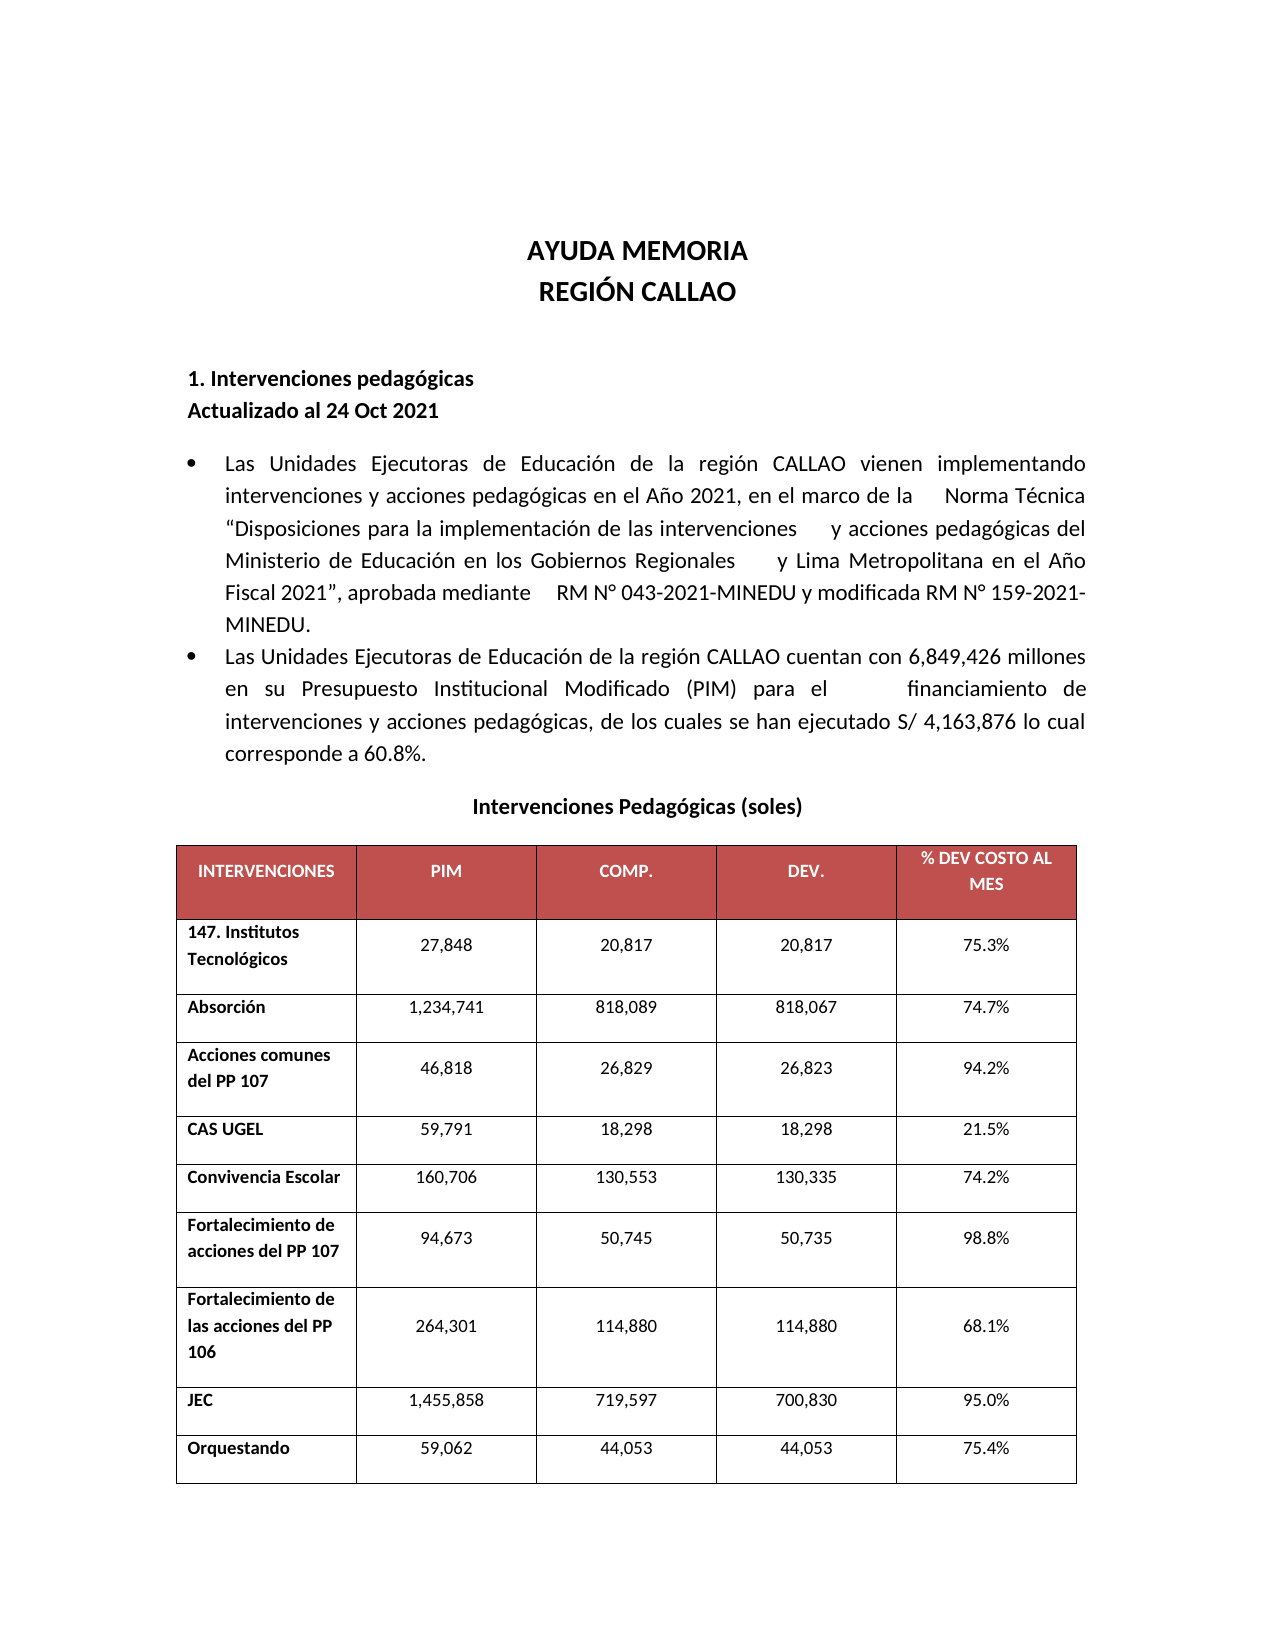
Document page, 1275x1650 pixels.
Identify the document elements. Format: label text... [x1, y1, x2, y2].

table_cell 94.2% [897, 1043, 1076, 1116]
table_cell 818,089 [537, 995, 716, 1042]
table_cell 50,735 [717, 1213, 896, 1287]
table_cell 44,053 [717, 1436, 896, 1483]
table_cell 114,880 [537, 1288, 716, 1387]
table_cell 68.1% [897, 1288, 1076, 1387]
table_cell 21.5% [897, 1117, 1076, 1164]
table_cell Orquestando [177, 1436, 356, 1483]
table_cell 1,234,741 [357, 995, 536, 1042]
table_cell 18,298 [537, 1117, 716, 1164]
table_cell 95.0% [897, 1388, 1076, 1435]
table_cell 700,830 [717, 1388, 896, 1435]
table_cell 18,298 [717, 1117, 896, 1164]
table_cell 719,597 [537, 1388, 716, 1435]
table_header COMP. [537, 846, 716, 919]
table_cell 74.7% [897, 995, 1076, 1042]
table_cell 160,706 [357, 1165, 536, 1212]
table_cell CAS UGEL [177, 1117, 356, 1164]
table_cell Fortalecimiento de las acciones del PP 106 [177, 1288, 356, 1387]
table_cell 20,817 [717, 920, 896, 994]
table_cell 264,301 [357, 1288, 536, 1387]
table_cell 98.8% [897, 1213, 1076, 1287]
subtitle 1. Intervenciones pedagógicas [187, 364, 1087, 392]
table_cell 130,553 [537, 1165, 716, 1212]
table_cell 74.2% [897, 1165, 1076, 1212]
table_cell 50,745 [537, 1213, 716, 1287]
table_header DEV. [717, 846, 896, 919]
text Actualizado al 24 Oct 2021 [187, 396, 1087, 424]
table_cell Acciones comunes del PP 107 [177, 1043, 356, 1116]
table_cell JEC [177, 1388, 356, 1435]
table_cell 27,848 [357, 920, 536, 994]
table_cell 44,053 [537, 1436, 716, 1483]
table_cell Convivencia Escolar [177, 1165, 356, 1212]
table_cell 26,823 [717, 1043, 896, 1116]
table_cell Absorción [177, 995, 356, 1042]
table_cell 130,335 [717, 1165, 896, 1212]
table_cell Fortalecimiento de acciones del PP 107 [177, 1213, 356, 1287]
table_cell 1,455,858 [357, 1388, 536, 1435]
table_cell 59,791 [357, 1117, 536, 1164]
list Las Unidades Ejecutoras de Educación de la región CALLAO cuentan con 6,849,426 millones en su Presupuesto Institucional Modificado (PIM) para el financiamiento de intervenciones y acciones pedagógicas, de los cuales se han ejecutado S/ 4,163,876 lo cual corresponde a 60.8%. [187, 642, 1087, 767]
table_header INTERVENCIONES [177, 846, 356, 919]
table_cell 147. Institutos Tecnológicos [177, 920, 356, 994]
table_header PIM [357, 846, 536, 919]
table_cell 20,817 [537, 920, 716, 994]
table_cell 26,829 [537, 1043, 716, 1116]
table_cell 75.3% [897, 920, 1076, 994]
table_header % DEV COSTO AL MES [897, 846, 1076, 919]
table_cell 114,880 [717, 1288, 896, 1387]
title AYUDA MEMORIA REGIÓN CALLAO [187, 232, 1087, 309]
table_cell 94,673 [357, 1213, 536, 1287]
table_cell 46,818 [357, 1043, 536, 1116]
text Intervenciones Pedagógicas (soles) [187, 792, 1087, 820]
table_cell 59,062 [357, 1436, 536, 1483]
list Las Unidades Ejecutoras de Educación de la región CALLAO vienen implementando intervenciones y acciones pedagógicas en el Año 2021, en el marco de la Norma Técnica “Disposiciones para la implementación de las intervenciones y acciones pedagógicas del Ministerio de Educación en los Gobiernos Regionales y Lima Metropolitana en el Año Fiscal 2021”, aprobada mediante RM N° 043-2021-MINEDU y modificada RM N° 159-2021-MINEDU. [187, 449, 1087, 638]
table_cell 75.4% [897, 1436, 1076, 1483]
table_cell 818,067 [717, 995, 896, 1042]
